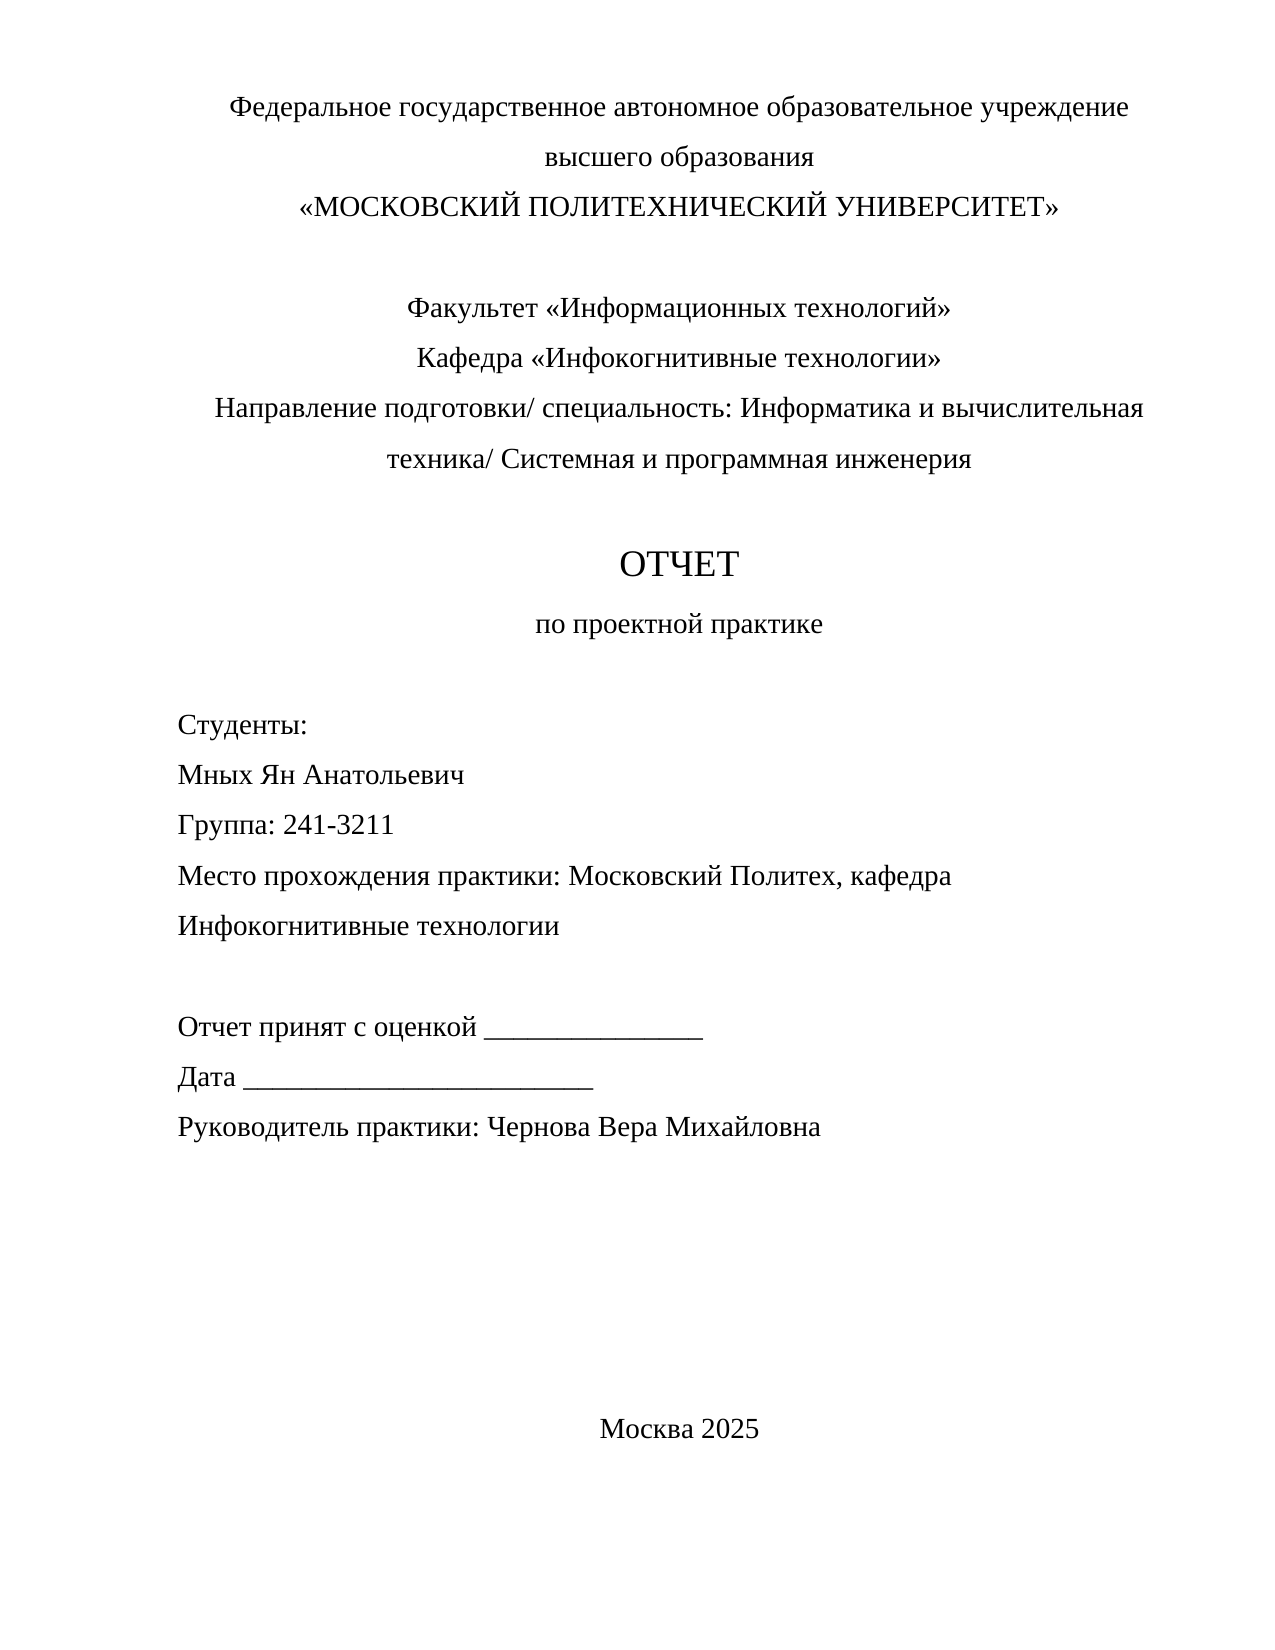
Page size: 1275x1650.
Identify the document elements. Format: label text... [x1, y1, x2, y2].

text ОТЧЕТ [177, 541, 1181, 584]
text Кафедра «Инфокогнитивные технологии» [177, 340, 1181, 374]
text «МОСКОВСКИЙ ПОЛИТЕХНИЧЕСКИЙ УНИВЕРСИТЕТ» [177, 189, 1181, 223]
text Место прохождения практики: Московский Политех, кафедра Инфокогнитивные технологии [177, 858, 1181, 942]
text Направление подготовки/ специальность: Информатика и вычислительная техника/ Системная и программная инженерия [177, 391, 1181, 474]
text по проектной практике [177, 606, 1181, 640]
text Дата ________________________ [177, 1059, 1181, 1092]
text Факультет «Информационных технологий» [177, 290, 1181, 323]
text Отчет принят с оценкой _______________ [177, 1009, 1181, 1042]
text Москва 2025 [177, 1411, 1181, 1445]
text Студенты: [177, 707, 1181, 740]
text Мных Ян Анатольевич [177, 757, 1181, 791]
text Руководитель практики: Чернова Вера Михайловна [177, 1109, 1181, 1143]
text Группа: 241-3211 [177, 807, 1181, 841]
text Федеральное государственное автономное образовательное учреждение высшего образования [177, 89, 1181, 172]
